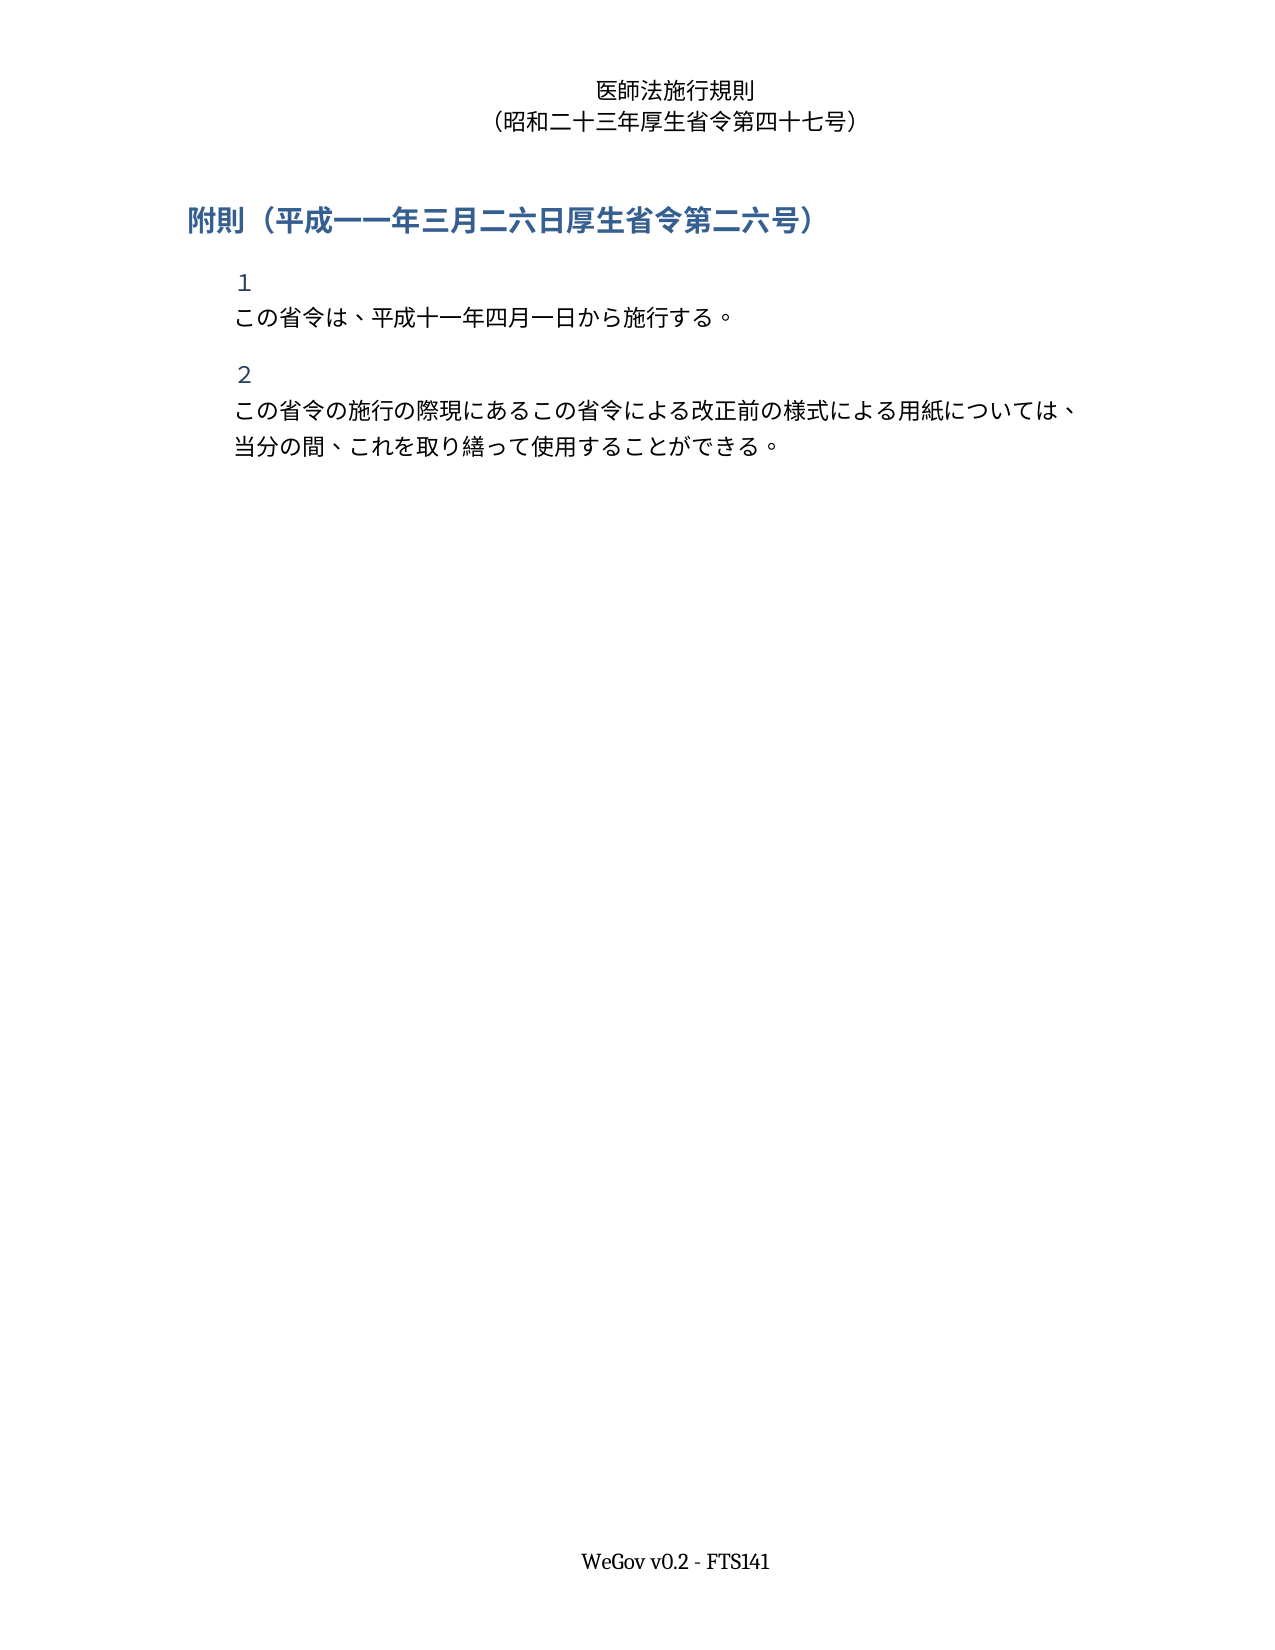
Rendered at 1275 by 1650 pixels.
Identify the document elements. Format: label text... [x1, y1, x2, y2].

subtitle 附則（平成一一年三月二六日厚生省令第二六号） [187, 200, 1087, 240]
subtitle ２ [233, 359, 1087, 390]
subtitle １ [233, 266, 1087, 298]
text この省令の施行の際現にあるこの省令による改正前の様式による用紙については、当分の間、これを取り繕って使用することができる。 [233, 395, 1087, 462]
text この省令は、平成十一年四月一日から施行する。 [233, 302, 1087, 334]
